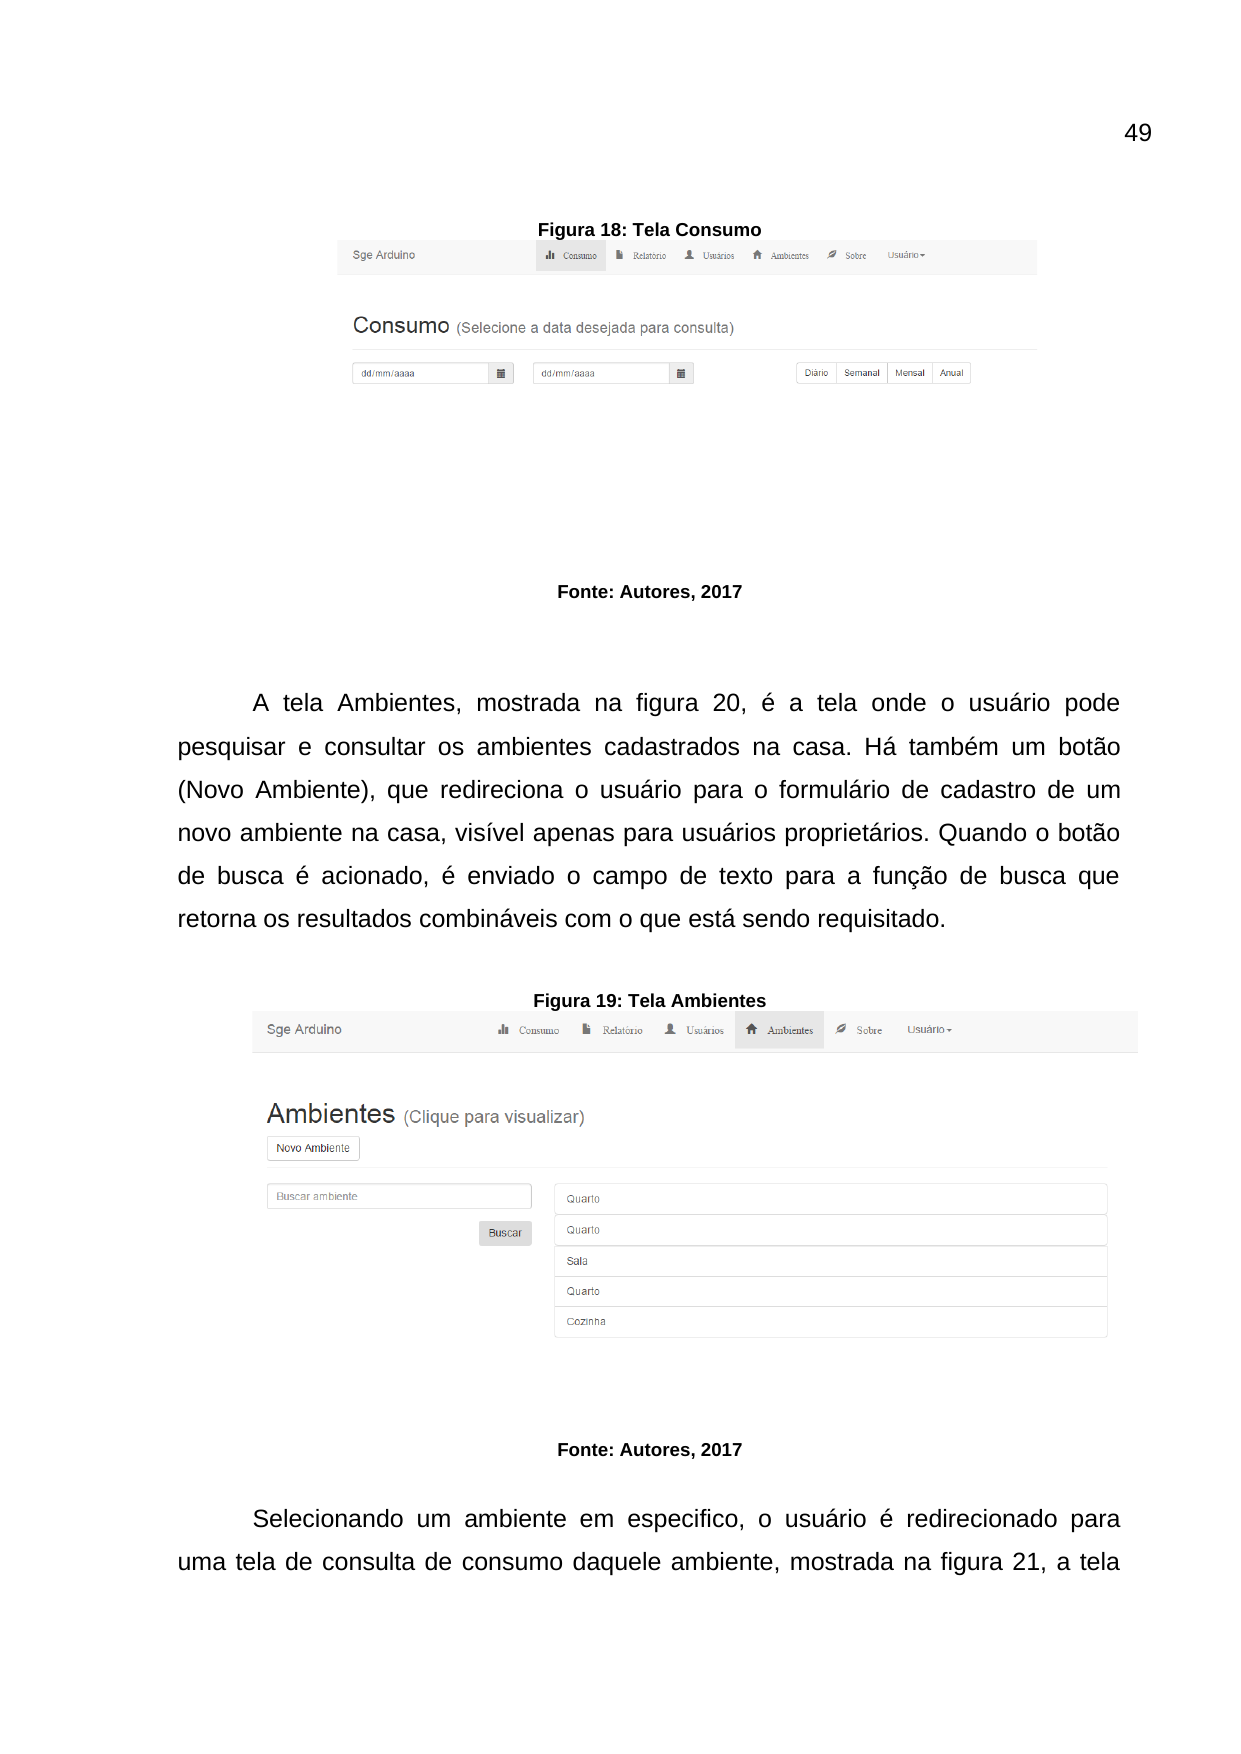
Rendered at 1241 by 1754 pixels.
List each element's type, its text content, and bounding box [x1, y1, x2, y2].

picture [337, 240, 1038, 567]
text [177, 1504, 1122, 1576]
text Fonte: Autores, 2017 [177, 1439, 1122, 1461]
text A tela Ambientes, mostrada na figura 20, é a tela onde o usuário pode pesquisar e consultar os ambientes cadastrados na casa. Há também um botão (Novo Ambiente), que redireciona o usuário para o formulário de cadastro de um novo ambiente na casa, visível apenas para usuários proprietários. Quando o botão de busca é acionado, é enviado o campo de texto para a função de busca que retorna os resultados combináveis com o que está sendo requisitado. [177, 688, 1122, 933]
text Fonte: Autores, 2017 [177, 581, 1122, 602]
picture [252, 1011, 1138, 1425]
